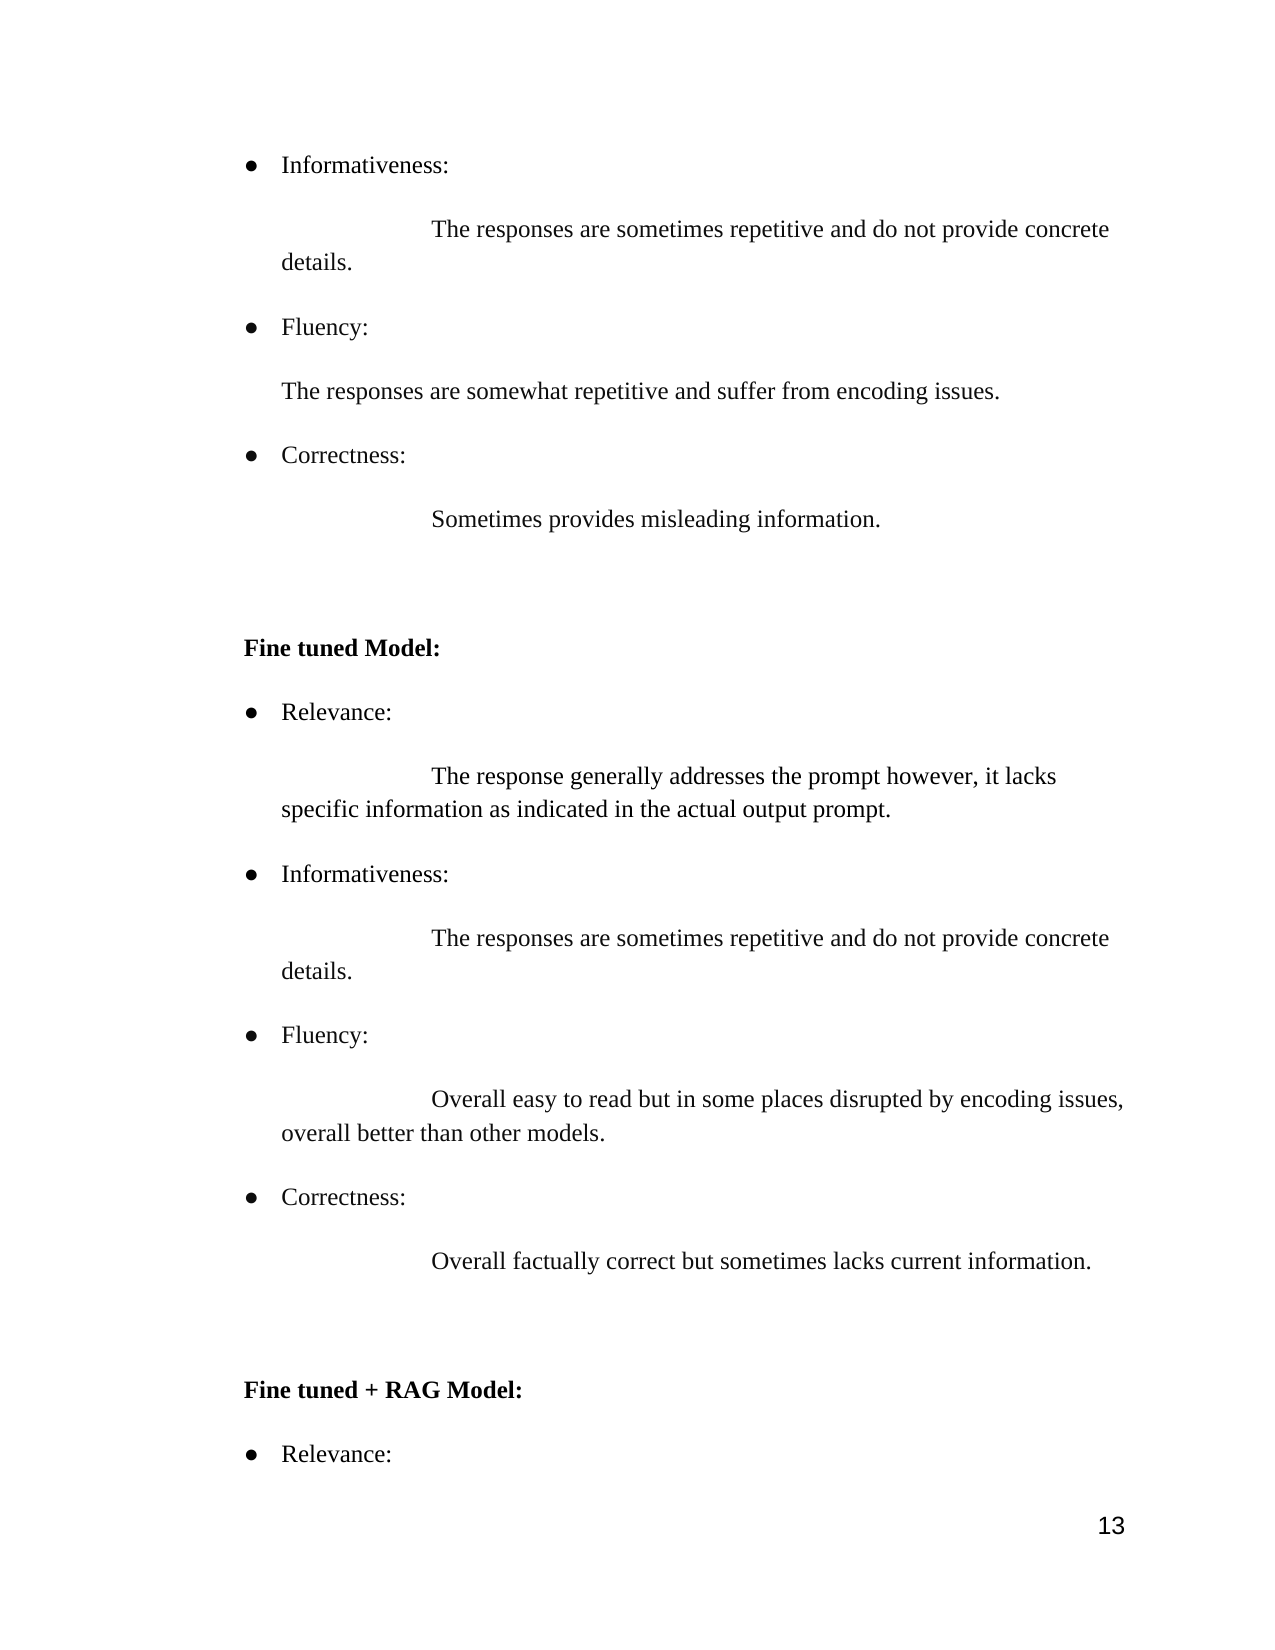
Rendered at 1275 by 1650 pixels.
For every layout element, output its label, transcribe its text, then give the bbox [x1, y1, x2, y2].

list Fluency: [244, 1020, 1125, 1049]
text The responses are sometimes repetitive and do not provide concrete details. [281, 214, 1125, 276]
text Overall easy to read but in some places disrupted by encoding issues, overall better than other models. [281, 1084, 1125, 1146]
text Fine tuned Model: [244, 633, 1125, 662]
text The response generally addresses the prompt however, it lacks specific information as indicated in the actual output prompt. [281, 761, 1125, 823]
text Fine tuned + RAG Model: [244, 1375, 1125, 1403]
list Informativeness: [244, 150, 1125, 179]
list Fluency: [244, 312, 1125, 340]
text Sometimes provides misleading information. [281, 504, 1125, 533]
list Correctness: [244, 440, 1125, 469]
list Informativeness: [244, 859, 1125, 887]
text The responses are somewhat repetitive and suffer from encoding issues. [131, 376, 1125, 404]
list Correctness: [244, 1182, 1125, 1211]
text The responses are sometimes repetitive and do not provide concrete details. [281, 923, 1125, 985]
list Relevance: [244, 697, 1125, 726]
list Relevance: [244, 1439, 1125, 1468]
text Overall factually correct but sometimes lacks current information. [281, 1246, 1125, 1275]
